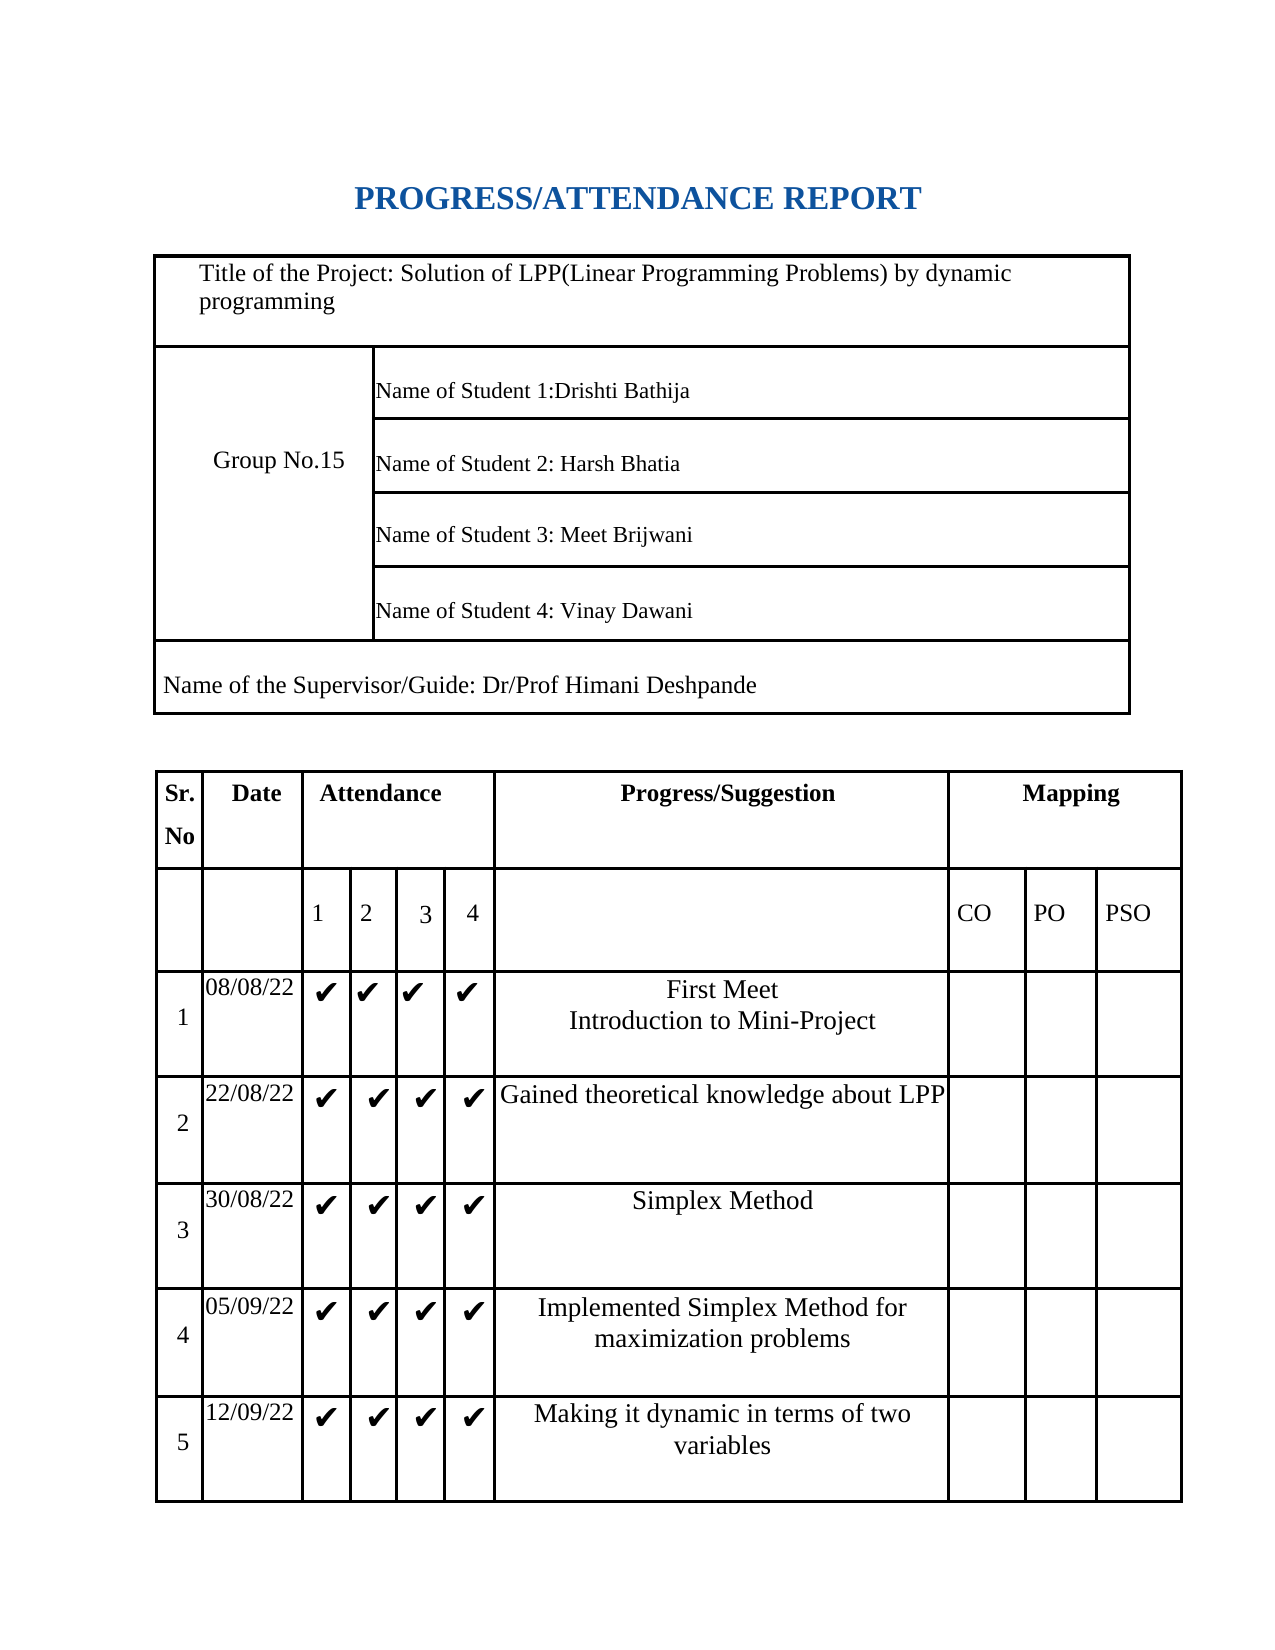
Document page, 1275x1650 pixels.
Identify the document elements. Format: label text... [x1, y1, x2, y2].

table_cell Name of Student 3: Meet Brijwani [375, 494, 1128, 564]
table_cell Implemented Simplex Method for maximization problems [496, 1290, 947, 1394]
table_cell [950, 1185, 1024, 1287]
table_cell 3 [398, 870, 443, 970]
table_cell Simplex Method [496, 1185, 947, 1287]
table_cell First Meet Introduction to Mini-Project [496, 973, 947, 1075]
table_header Mapping [950, 773, 1180, 867]
table_cell 05/09/22 [204, 1290, 301, 1394]
table_cell Name of Student 4: Vinay Dawani [375, 568, 1128, 638]
table_cell ✔ [398, 1078, 443, 1182]
table_cell [496, 870, 947, 970]
table_cell [950, 1398, 1024, 1500]
table_cell ✔ [446, 1078, 493, 1182]
table_cell ✔ [446, 1185, 493, 1287]
table_cell [1027, 1078, 1095, 1182]
table_cell [1098, 1078, 1180, 1182]
table_cell [1098, 1398, 1180, 1500]
table_cell ✔ [446, 1290, 493, 1394]
table_cell [1027, 1290, 1095, 1394]
table_cell Making it dynamic in terms of two variables [496, 1398, 947, 1500]
table_cell 08/08/22 [204, 973, 301, 1075]
table_cell 2 [158, 1078, 201, 1182]
table_cell ✔ [398, 1398, 443, 1500]
table_cell [1098, 973, 1180, 1075]
table_cell ✔ [352, 1290, 395, 1394]
table_cell 1 [158, 973, 201, 1075]
table_cell ✔ [304, 1290, 349, 1394]
table_cell Group No.15 [156, 348, 372, 638]
table_cell 1 [304, 870, 349, 970]
table_cell 30/08/22 [204, 1185, 301, 1287]
table_cell [1098, 1290, 1180, 1394]
table_cell ✔ [352, 1078, 395, 1182]
table_cell ✔ [398, 973, 443, 1075]
table_cell [1027, 1185, 1095, 1287]
table_cell Name of Student 1:Drishti Bathija [375, 348, 1128, 417]
table_header Progress/Suggestion [496, 773, 947, 867]
table_cell [204, 870, 301, 970]
table_cell [1098, 1185, 1180, 1287]
table_cell ✔ [304, 1078, 349, 1182]
table_cell ✔ [352, 1185, 395, 1287]
table_cell ✔ [352, 973, 395, 1075]
table_header Title of the Project: Solution of LPP(Linear Programming Problems) by dynamic programming [156, 258, 1128, 345]
table_cell [950, 973, 1024, 1075]
table_cell ✔ [398, 1185, 443, 1287]
table_cell [950, 1078, 1024, 1182]
table_cell ✔ [398, 1290, 443, 1394]
table_cell [1027, 973, 1095, 1075]
table_cell ✔ [446, 973, 493, 1075]
table_cell ✔ [304, 1185, 349, 1287]
table_cell PO [1027, 870, 1095, 970]
table_cell ✔ [446, 1398, 493, 1500]
table_cell 4 [446, 870, 493, 970]
table_cell [158, 870, 201, 970]
table_cell Gained theoretical knowledge about LPP [496, 1078, 947, 1182]
table_cell [950, 1290, 1024, 1394]
table_cell 22/08/22 [204, 1078, 301, 1182]
table_cell Name of Student 2: Harsh Bhatia [375, 420, 1128, 491]
table_cell PSO [1098, 870, 1180, 970]
text PROGRESS/ATTENDANCE REPORT [156, 179, 1120, 217]
table_header Attendance [304, 773, 493, 867]
table_cell 5 [158, 1398, 201, 1500]
table_cell 3 [158, 1185, 201, 1287]
table_cell CO [950, 870, 1024, 970]
table_header Date [204, 773, 301, 867]
table_cell ✔ [304, 1398, 349, 1500]
table_cell 2 [352, 870, 395, 970]
table_cell Name of the Supervisor/Guide: Dr/Prof Himani Deshpande [156, 642, 1128, 712]
table_cell [1027, 1398, 1095, 1500]
table_header Sr. No [158, 773, 201, 867]
table_cell 12/09/22 [204, 1398, 301, 1500]
table_cell ✔ [352, 1398, 395, 1500]
table_cell ✔ [304, 973, 349, 1075]
table_cell 4 [158, 1290, 201, 1394]
